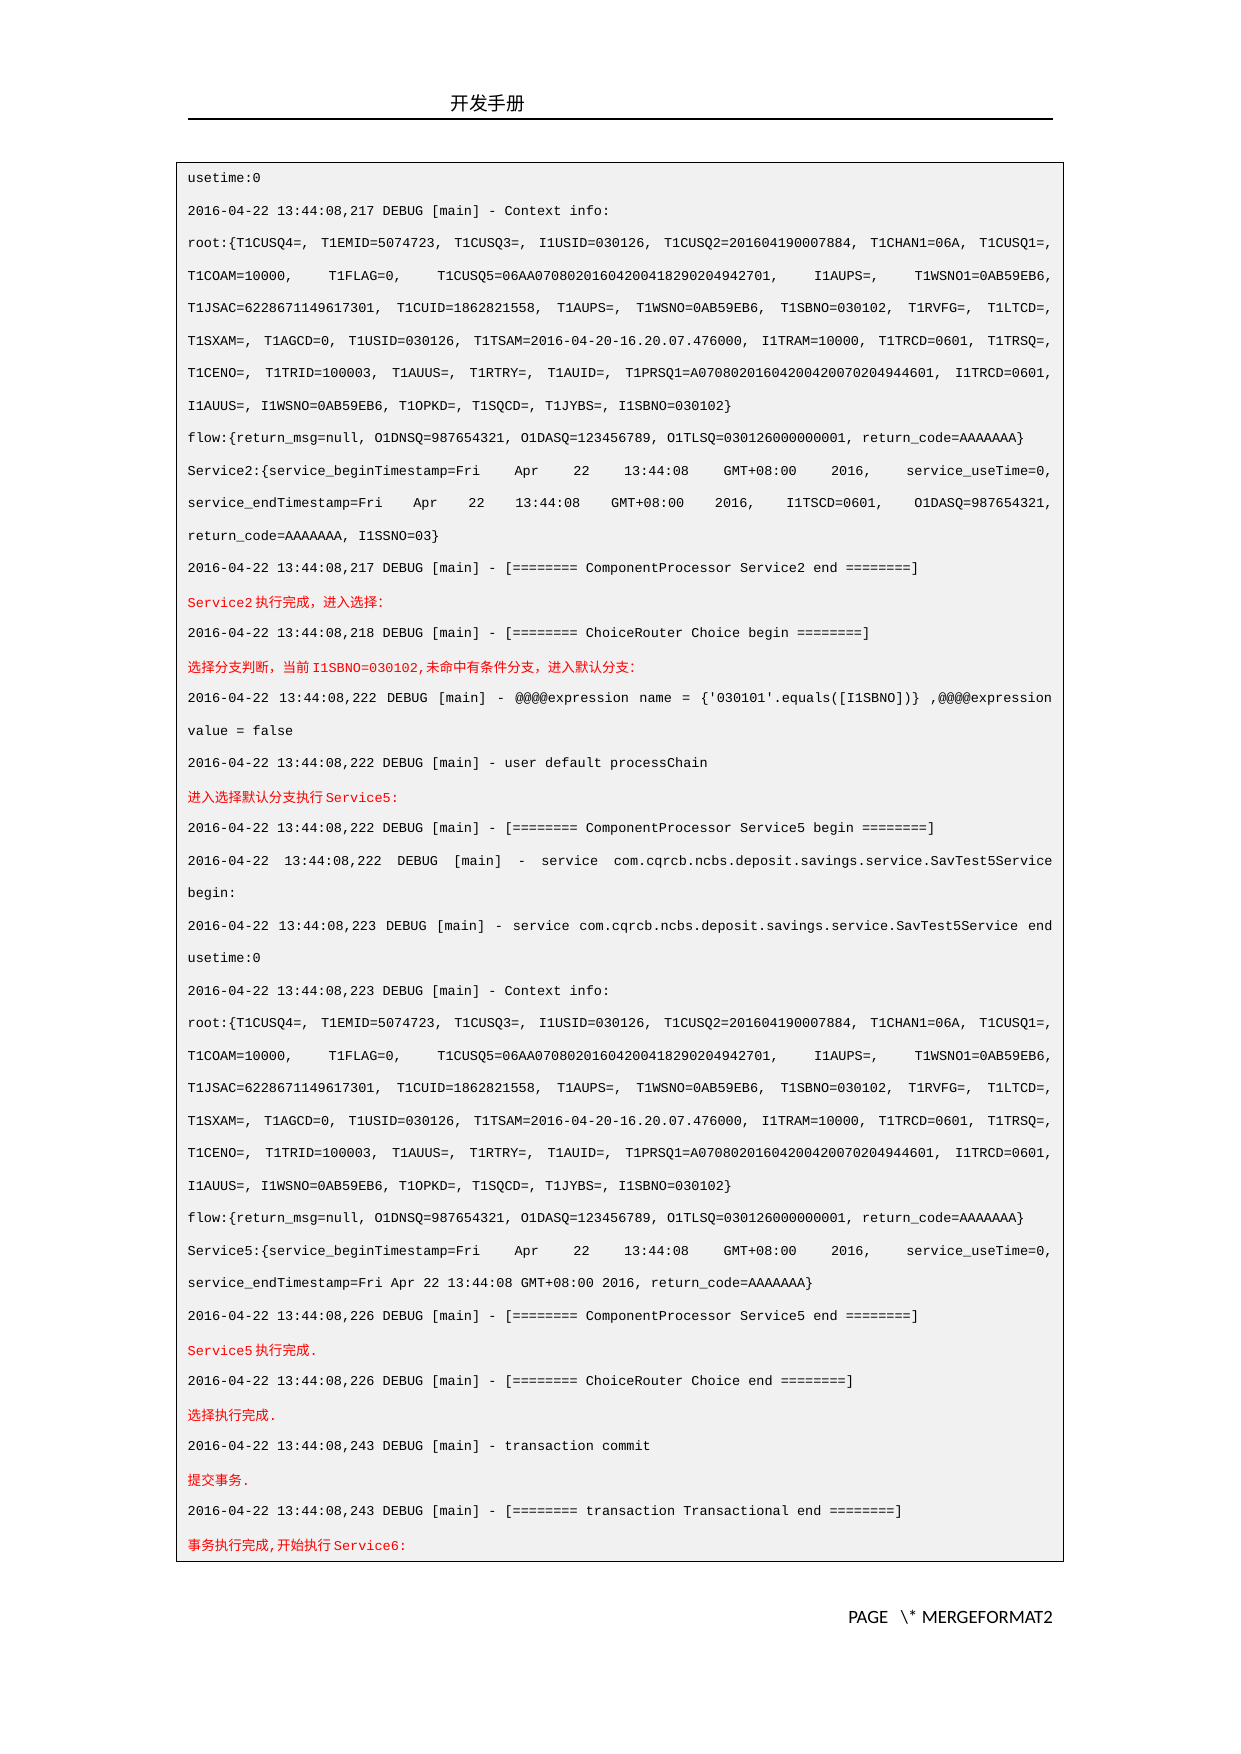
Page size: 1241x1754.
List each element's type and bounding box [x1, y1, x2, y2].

table_header [177, 163, 1063, 1561]
